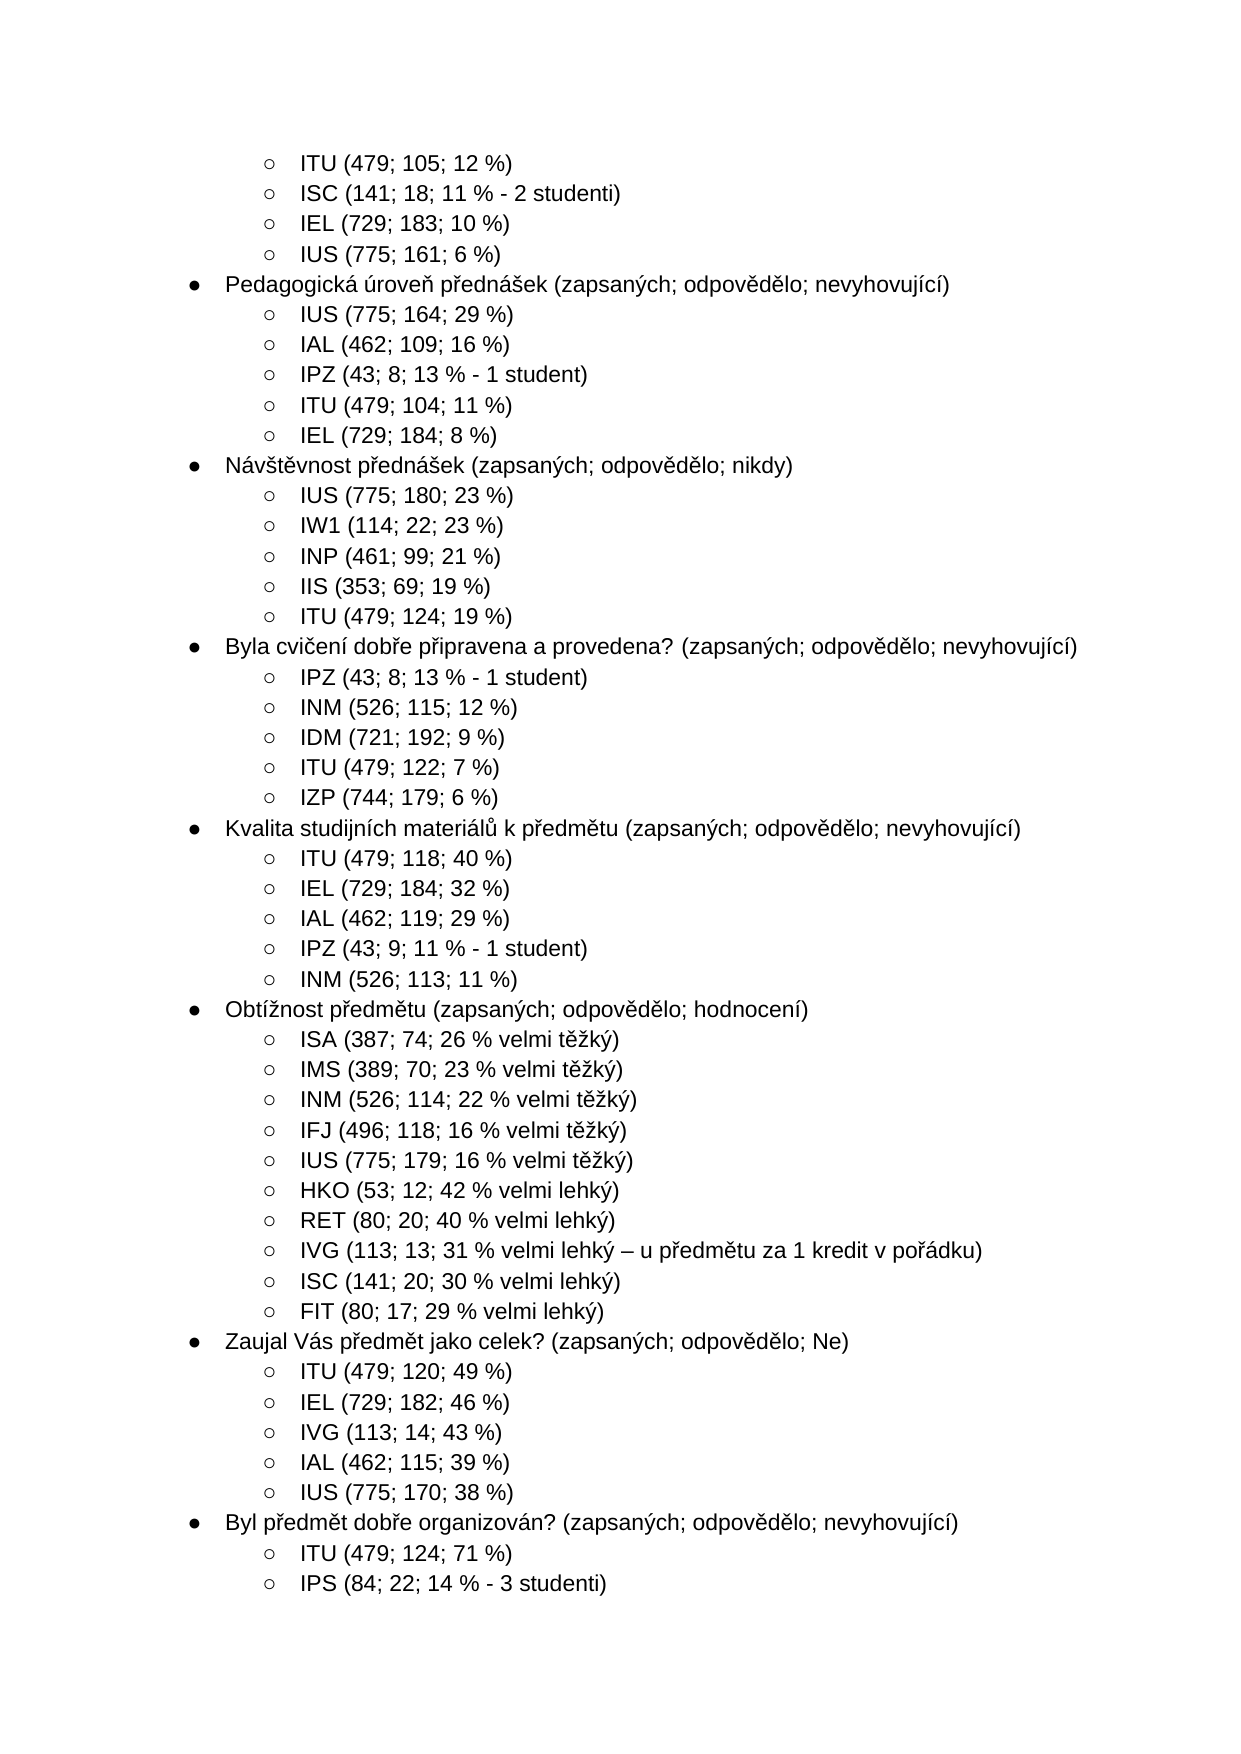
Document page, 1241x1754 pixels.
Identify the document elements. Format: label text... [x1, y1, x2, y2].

list RET (80; 20; 40 % velmi lehký) [262, 1207, 1090, 1234]
list INM (526; 114; 22 % velmi těžký) [262, 1086, 1090, 1113]
list IUS (775; 170; 38 %) [262, 1479, 1090, 1506]
list IW1 (114; 22; 23 %) [262, 512, 1090, 539]
list IEL (729; 184; 8 %) [262, 422, 1090, 448]
list FIT (80; 17; 29 % velmi lehký) [262, 1298, 1090, 1324]
list IUS (775; 180; 23 %) [262, 482, 1090, 509]
list IZP (744; 179; 6 %) [262, 784, 1090, 811]
list IUS (775; 179; 16 % velmi těžký) [262, 1147, 1090, 1173]
list ITU (479; 124; 19 %) [262, 603, 1090, 629]
list IPZ (43; 9; 11 % - 1 student) [262, 935, 1090, 962]
list ITU (479; 120; 49 %) [262, 1358, 1090, 1385]
list Návštěvnost přednášek (zapsaných; odpovědělo; nikdy) [187, 452, 1090, 478]
list IVG (113; 13; 31 % velmi lehký – u předmětu za 1 kredit v pořádku) [262, 1237, 1090, 1264]
list INM (526; 113; 11 %) [262, 966, 1090, 992]
list INP (461; 99; 21 %) [262, 543, 1090, 569]
list IVG (113; 14; 43 %) [262, 1419, 1090, 1445]
list INM (526; 115; 12 %) [262, 694, 1090, 720]
list ITU (479; 104; 11 %) [262, 392, 1090, 418]
list IUS (775; 164; 29 %) [262, 301, 1090, 327]
list IFJ (496; 118; 16 % velmi těžký) [262, 1117, 1090, 1143]
list HKO (53; 12; 42 % velmi lehký) [262, 1177, 1090, 1203]
list Byl předmět dobře organizován? (zapsaných; odpovědělo; nevyhovující) [187, 1509, 1090, 1536]
list IPS (84; 22; 14 % - 3 studenti) [262, 1570, 1090, 1596]
list Obtížnost předmětu (zapsaných; odpovědělo; hodnocení) [187, 996, 1090, 1022]
list Byla cvičení dobře připravena a provedena? (zapsaných; odpovědělo; nevyhovující) [187, 633, 1090, 660]
list IPZ (43; 8; 13 % - 1 student) [262, 663, 1090, 690]
list ITU (479; 122; 7 %) [262, 754, 1090, 781]
list ITU (479; 124; 71 %) [262, 1539, 1090, 1566]
list Kvalita studijních materiálů k předmětu (zapsaných; odpovědělo; nevyhovující) [187, 814, 1090, 841]
list IEL (729; 184; 32 %) [262, 875, 1090, 901]
list IAL (462; 109; 16 %) [262, 331, 1090, 358]
list ITU (479; 105; 12 %) [262, 150, 1090, 176]
list ISC (141; 18; 11 % - 2 studenti) [262, 180, 1090, 207]
list IUS (775; 161; 6 %) [262, 241, 1090, 267]
list IAL (462; 115; 39 %) [262, 1449, 1090, 1475]
list ITU (479; 118; 40 %) [262, 845, 1090, 871]
list ISC (141; 20; 30 % velmi lehký) [262, 1268, 1090, 1294]
list IAL (462; 119; 29 %) [262, 905, 1090, 932]
list IPZ (43; 8; 13 % - 1 student) [262, 361, 1090, 388]
list IDM (721; 192; 9 %) [262, 724, 1090, 750]
list IIS (353; 69; 19 %) [262, 573, 1090, 599]
list IMS (389; 70; 23 % velmi těžký) [262, 1056, 1090, 1083]
list ISA (387; 74; 26 % velmi těžký) [262, 1026, 1090, 1052]
list IEL (729; 182; 46 %) [262, 1388, 1090, 1415]
list IEL (729; 183; 10 %) [262, 210, 1090, 237]
list Zaujal Vás předmět jako celek? (zapsaných; odpovědělo; Ne) [187, 1328, 1090, 1354]
list Pedagogická úroveň přednášek (zapsaných; odpovědělo; nevyhovující) [187, 271, 1090, 297]
